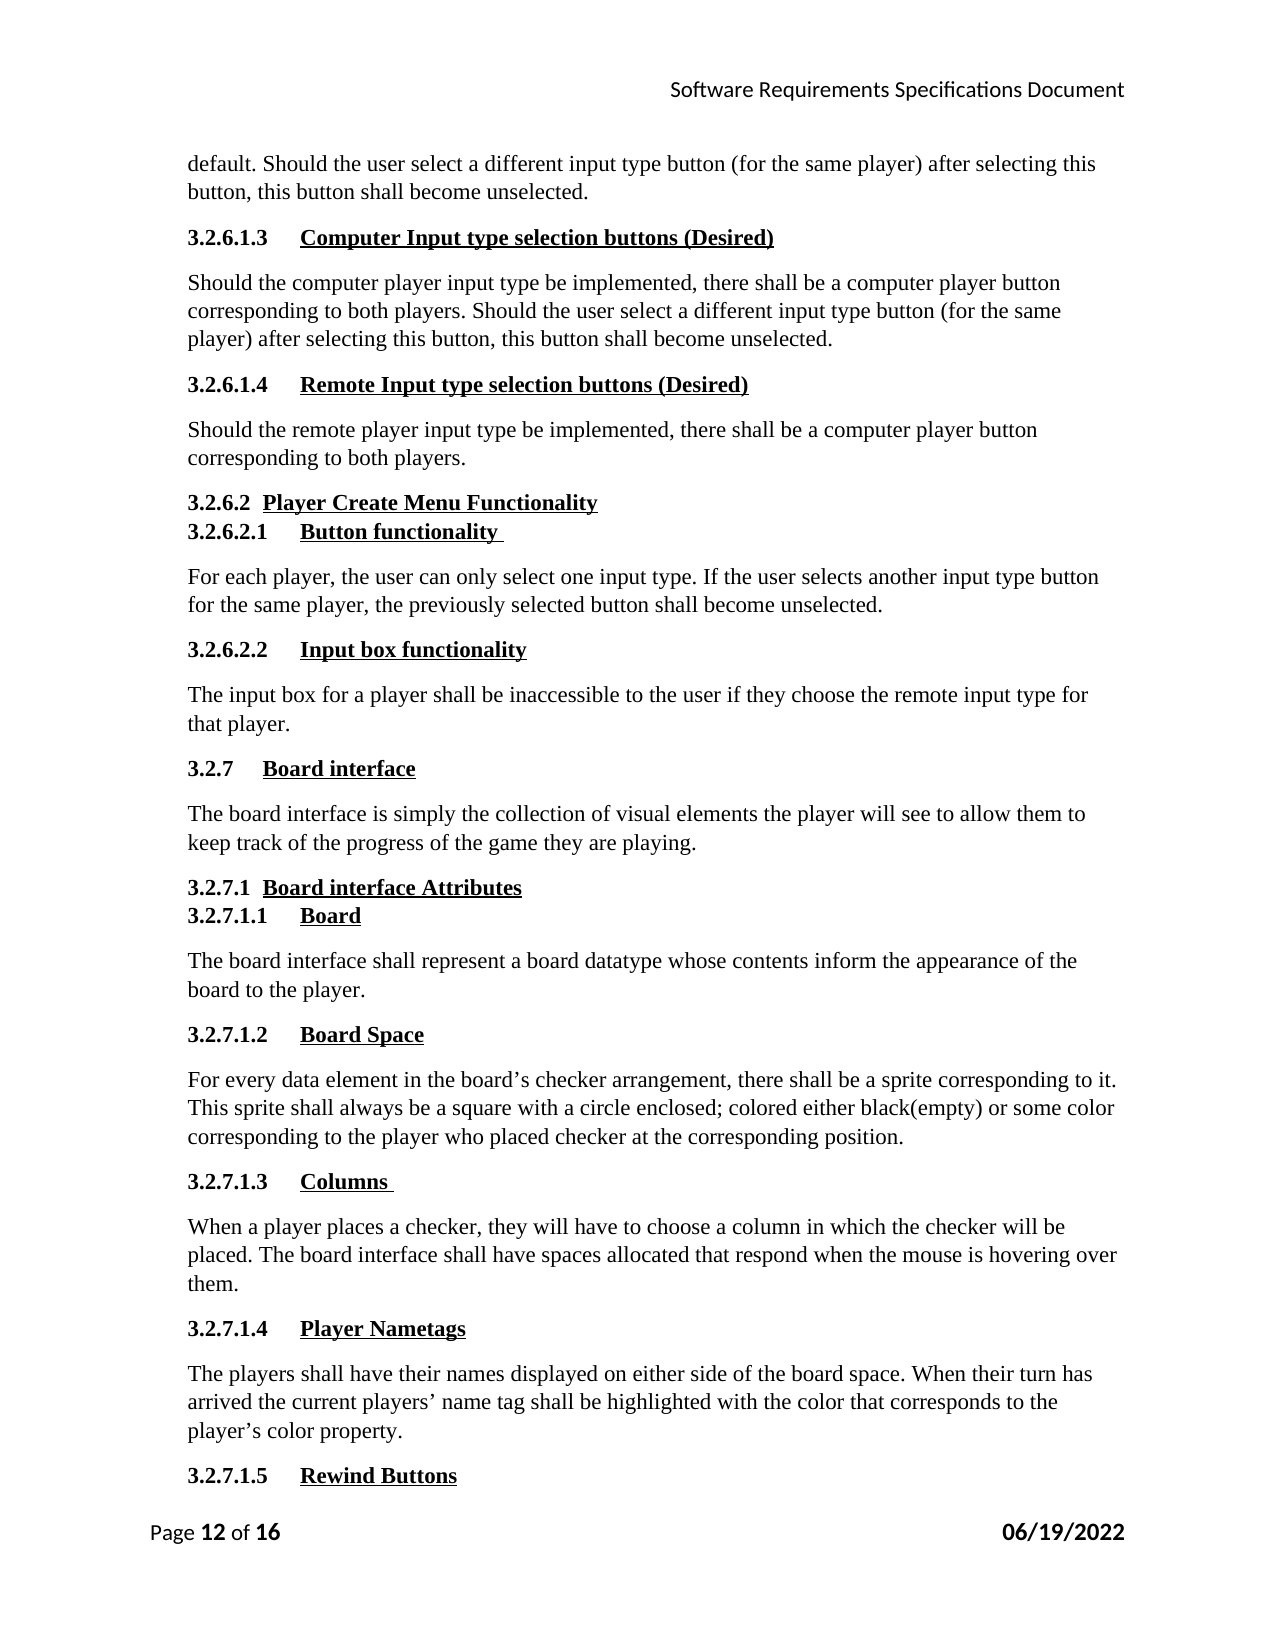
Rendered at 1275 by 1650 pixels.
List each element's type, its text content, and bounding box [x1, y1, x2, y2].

list Rewind Buttons [187, 1462, 1125, 1488]
list Player Create Menu Functionality [187, 489, 1125, 516]
text For each player, the user can only select one input type. If the user selects another input type button for the same player, the previously selected button shall become unselected. [187, 563, 1125, 618]
list Button functionality [187, 518, 1125, 544]
list Input box functionality [187, 636, 1125, 663]
text For every data element in the board’s checker arrangement, there shall be a sprite corresponding to it. This sprite shall always be a square with a circle enclosed; colored either black(empty) or some color corresponding to the player who placed checker at the corresponding position. [187, 1066, 1125, 1149]
list Board [187, 902, 1125, 928]
text The board interface shall represent a board datatype whose contents inform the appearance of the board to the player. [187, 947, 1125, 1002]
list Player Nametags [187, 1315, 1125, 1341]
list Remote Input type selection buttons (Desired) [187, 371, 1125, 397]
list Board Space [187, 1021, 1125, 1047]
text Should the computer player input type be implemented, there shall be a computer player button corresponding to both players. Should the user select a different input type button (for the same player) after selecting this button, this button shall become unselected. [187, 269, 1125, 352]
text The input box for a player shall be inaccessible to the user if they choose the remote input type for that player. [187, 681, 1125, 736]
text The board interface is simply the collection of visual elements the player will see to allow them to keep track of the progress of the game they are playing. [187, 800, 1125, 855]
list Columns [187, 1168, 1125, 1194]
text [187, 150, 1125, 205]
list Board interface Attributes [187, 874, 1125, 900]
list Computer Input type selection buttons (Desired) [187, 223, 1125, 250]
list Board interface [187, 755, 1125, 781]
text The players shall have their names displayed on either side of the board space. When their turn has arrived the current players’ name tag shall be highlighted with the color that corresponds to the player’s color property. [187, 1360, 1125, 1443]
text Should the remote player input type be implemented, there shall be a computer player button corresponding to both players. [187, 416, 1125, 471]
text When a player places a checker, they will have to choose a column in which the checker will be placed. The board interface shall have spaces allocated that respond when the mouse is hovering over them. [187, 1213, 1125, 1296]
